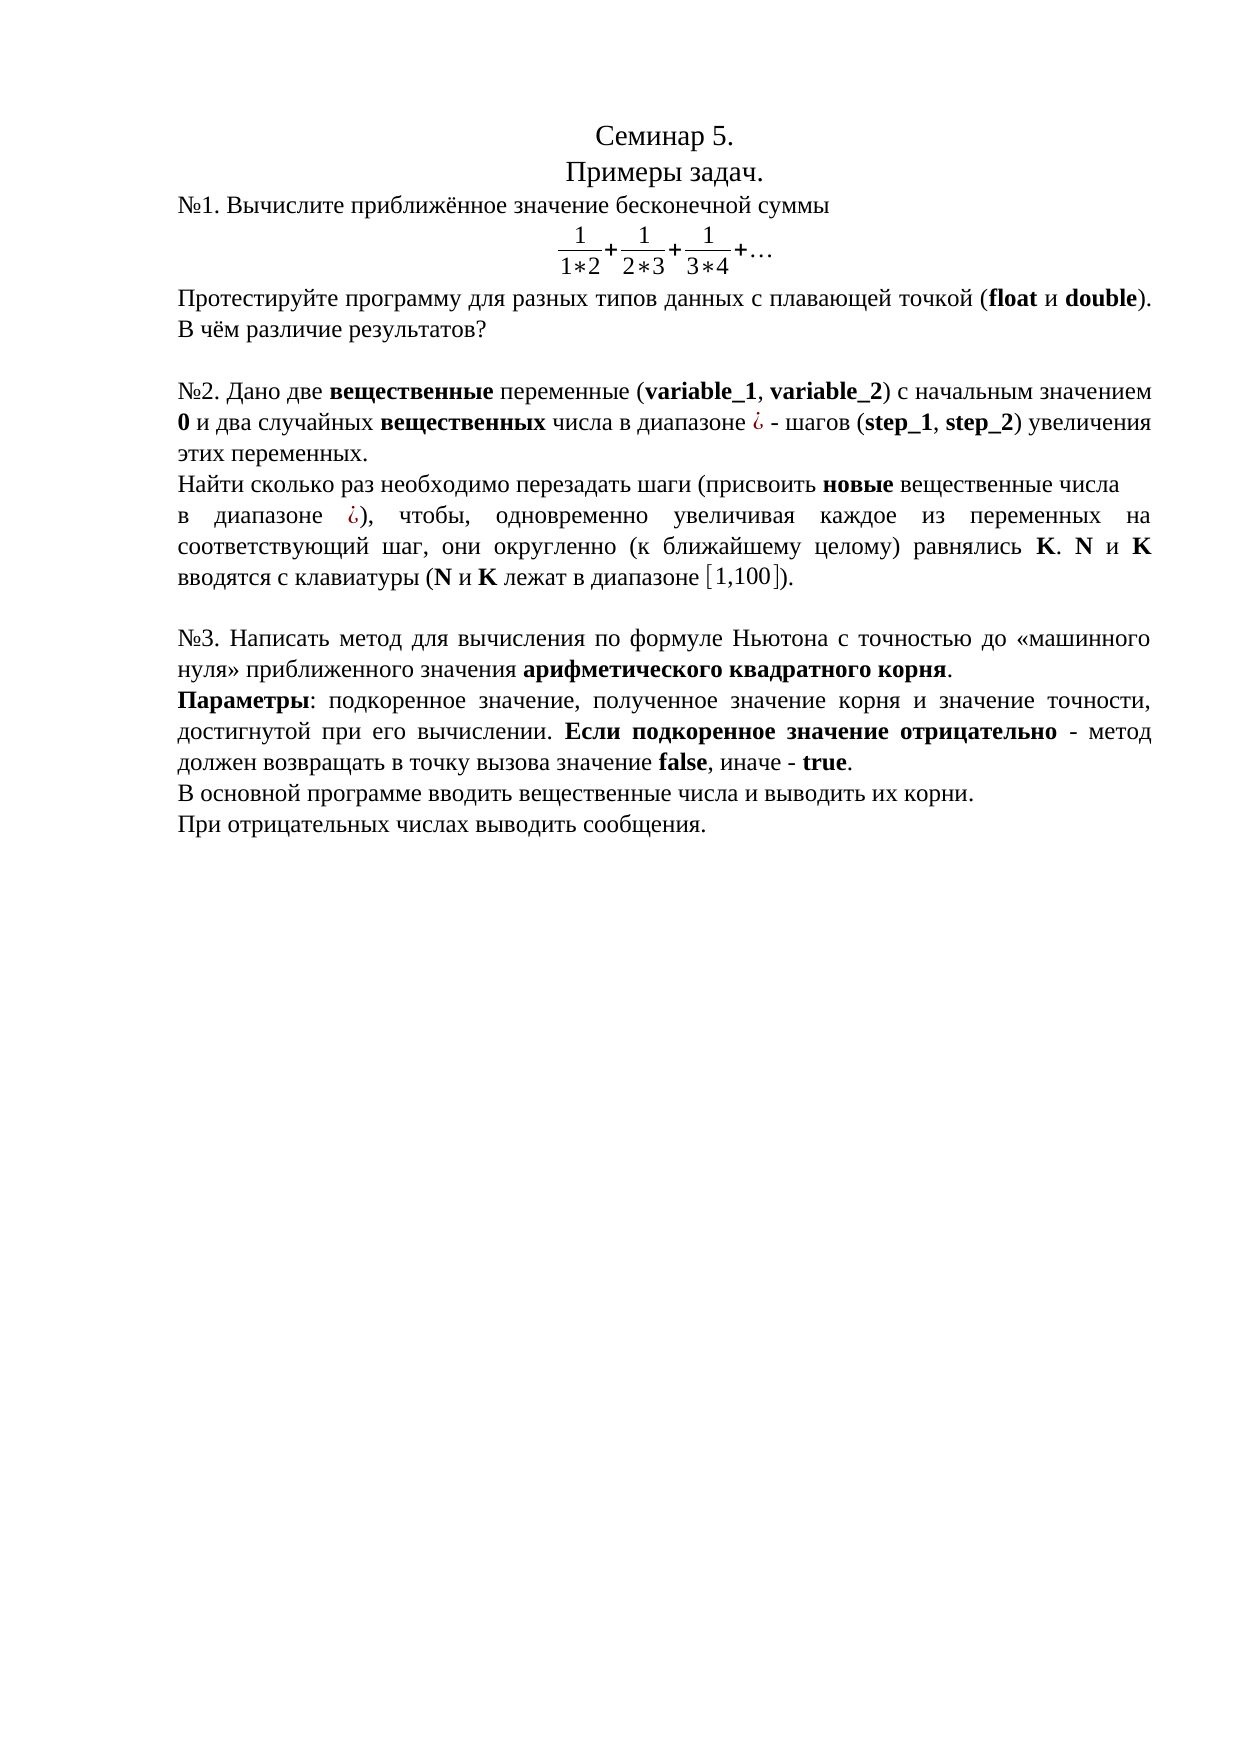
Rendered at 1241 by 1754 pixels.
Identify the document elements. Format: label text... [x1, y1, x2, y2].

text При отрицательных числах выводить сообщения. [177, 809, 1152, 838]
text Параметры: подкоренное значение, полученное значение корня и значение точности, достигнутой при его вычислении. Если подкоренное значение отрицательно - метод должен возвращать в точку вызова значение false, иначе - true. [177, 685, 1152, 776]
text Семинар 5. [177, 118, 1152, 152]
text №2. Дано две вещественные переменные (variable_1, variable_2) с начальным значением 0 и два случайных вещественных числа в диапазоне - шагов (step_1, step_2) увеличения этих переменных. [177, 376, 1152, 467]
text Протестируйте программу для разных типов данных с плавающей точкой (float и double). В чём различие результатов? [177, 283, 1152, 342]
text Найти сколько раз необходимо перезадать шаги (присвоить новые вещественные числа [177, 469, 1152, 498]
text в диапазоне ), чтобы, одновременно увеличивая каждое из переменных на соответствующий шаг, они округленно (к ближайшему целому) равнялись K. N и K вводятся с клавиатуры (N и K лежат в диапазоне ). [177, 500, 1152, 591]
text Примеры задач. [177, 154, 1152, 188]
text №3. Написать метод для вычисления по формуле Ньютона с точностью до «машинного нуля» приближенного значения арифметического квадратного корня. [177, 623, 1152, 683]
text №1. Вычислите приближённое значение бесконечной суммы [177, 190, 1152, 219]
text В основной программе вводить вещественные числа и выводить их корни. [177, 778, 1152, 807]
